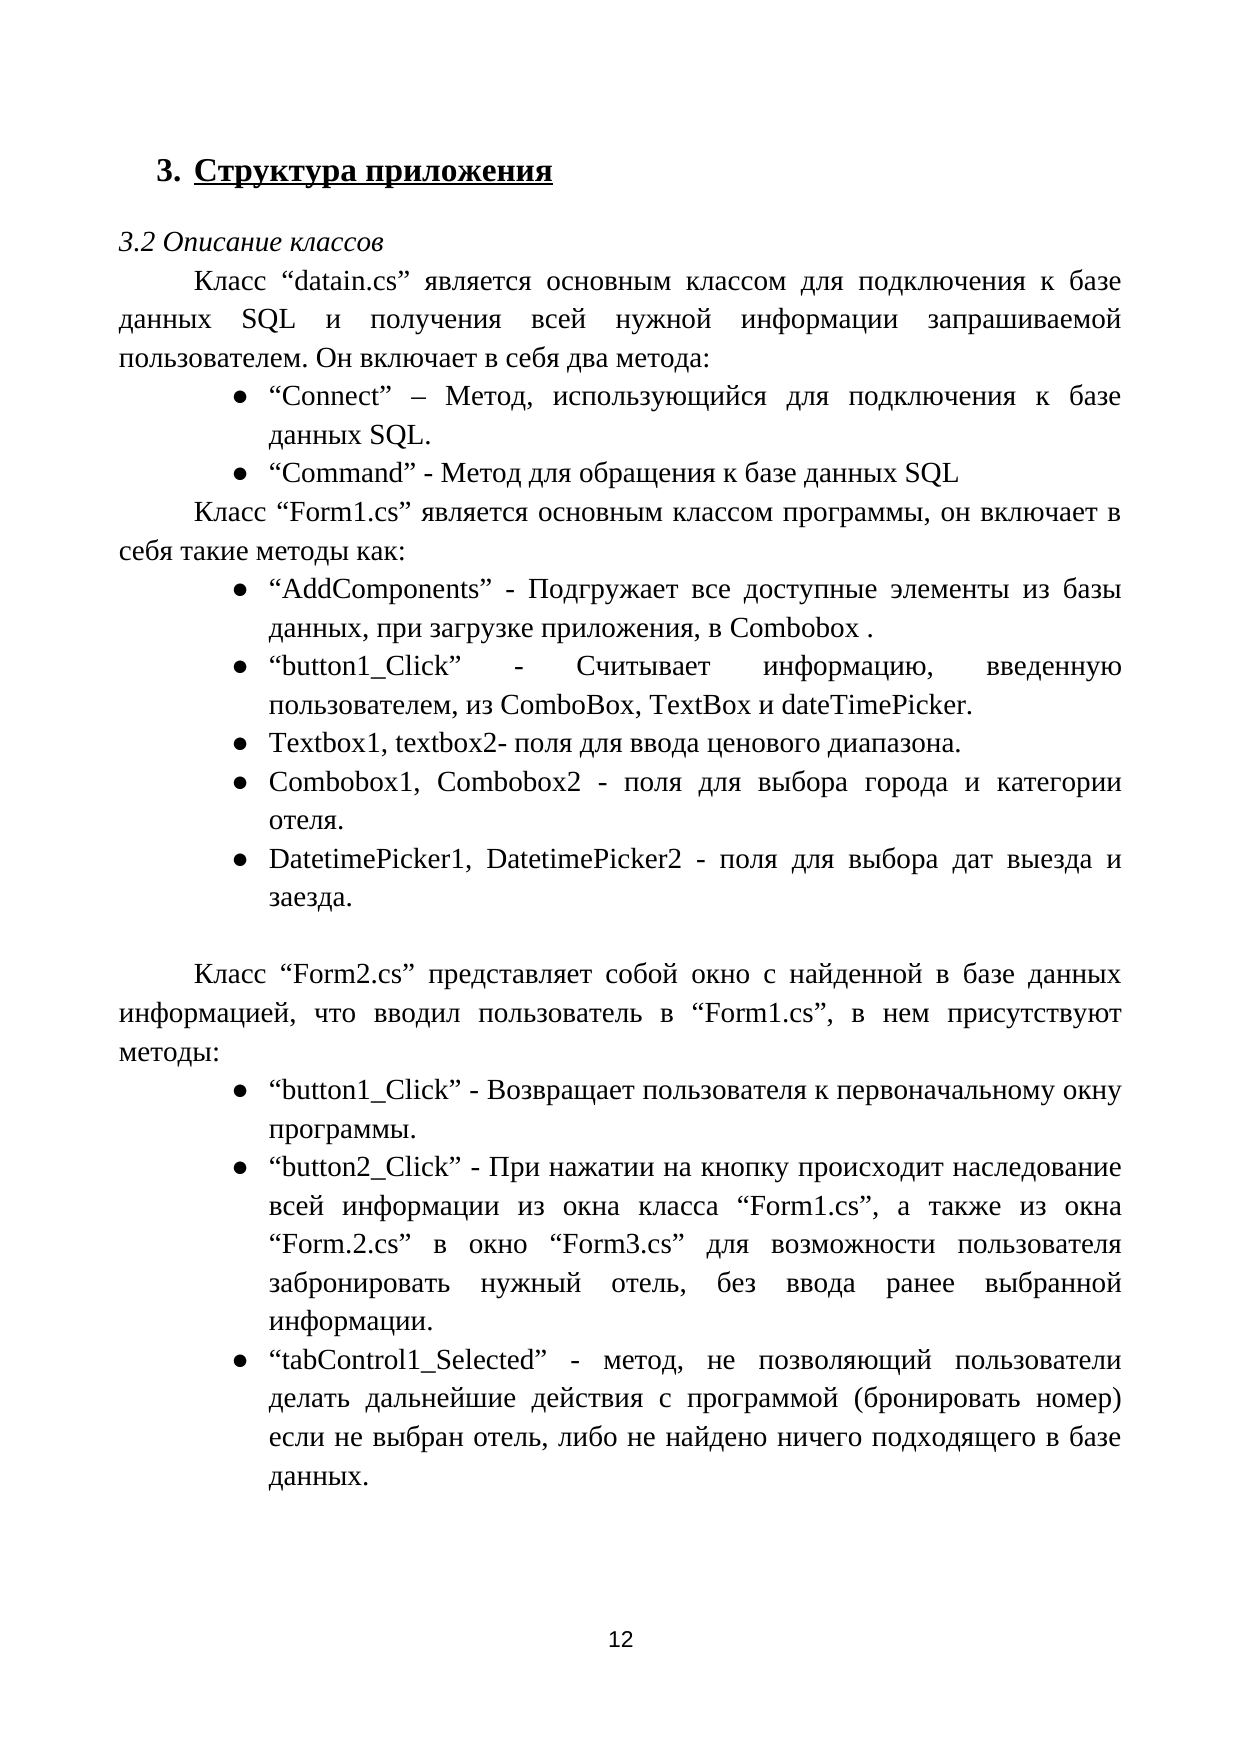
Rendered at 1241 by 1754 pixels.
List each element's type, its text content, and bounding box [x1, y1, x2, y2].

text Класс “Form1.cs” является основным классом программы, он включает в себя такие методы как: [119, 494, 1122, 566]
list “button2_Click” - При нажатии на кнопку происходит наследование всей информации из окна класса “Form1.cs”, а также из окна “Form.2.cs” в окно “Form3.cs” для возможности пользователя забронировать нужный отель, без ввода ранее выбранной информации. [231, 1149, 1122, 1337]
text Класс “datain.cs” является основным классом для подключения к базе данных SQL и получения всей нужной информации запрашиваемой пользователем. Он включает в себя два метода: [119, 263, 1122, 373]
list “Command” - Метод для обращения к базе данных SQL [231, 456, 1122, 489]
list “button1_Click” - Возвращает пользователя к первоначальному окну программы. [231, 1072, 1122, 1144]
list “button1_Click” - Считывает информацию, введенную пользователем, из ComboBox, TextBox и dateTimePicker. [231, 648, 1122, 720]
list DatetimePicker1, DatetimePicker2 - поля для выбора дат выезда и заезда. [231, 841, 1122, 913]
list “Connect” – Метод, использующийся для подключения к базе данных SQL. [231, 378, 1122, 451]
list “AddComponents” - Подгружает все доступные элементы из базы данных, при загрузке приложения, в Combobox . [231, 571, 1122, 643]
text 3.2 Описание классов [119, 224, 1122, 258]
text Класс “Form2.cs” представляет собой окно с найденной в базе данных информацией, что вводил пользователь в “Form1.cs”, в нем присутствуют методы: [119, 957, 1122, 1067]
list Структура приложения [156, 150, 1122, 188]
list Textbox1, textbox2- поля для ввода ценового диапазона. [231, 725, 1122, 759]
list Combobox1, Combobox2 - поля для выбора города и категории отеля. [231, 764, 1122, 836]
list “tabControl1_Selected” - метод, не позволяющий пользователи делать дальнейшие действия с программой (бронировать номер) если не выбран отель, либо не найдено ничего подходящего в базе данных. [231, 1342, 1122, 1491]
